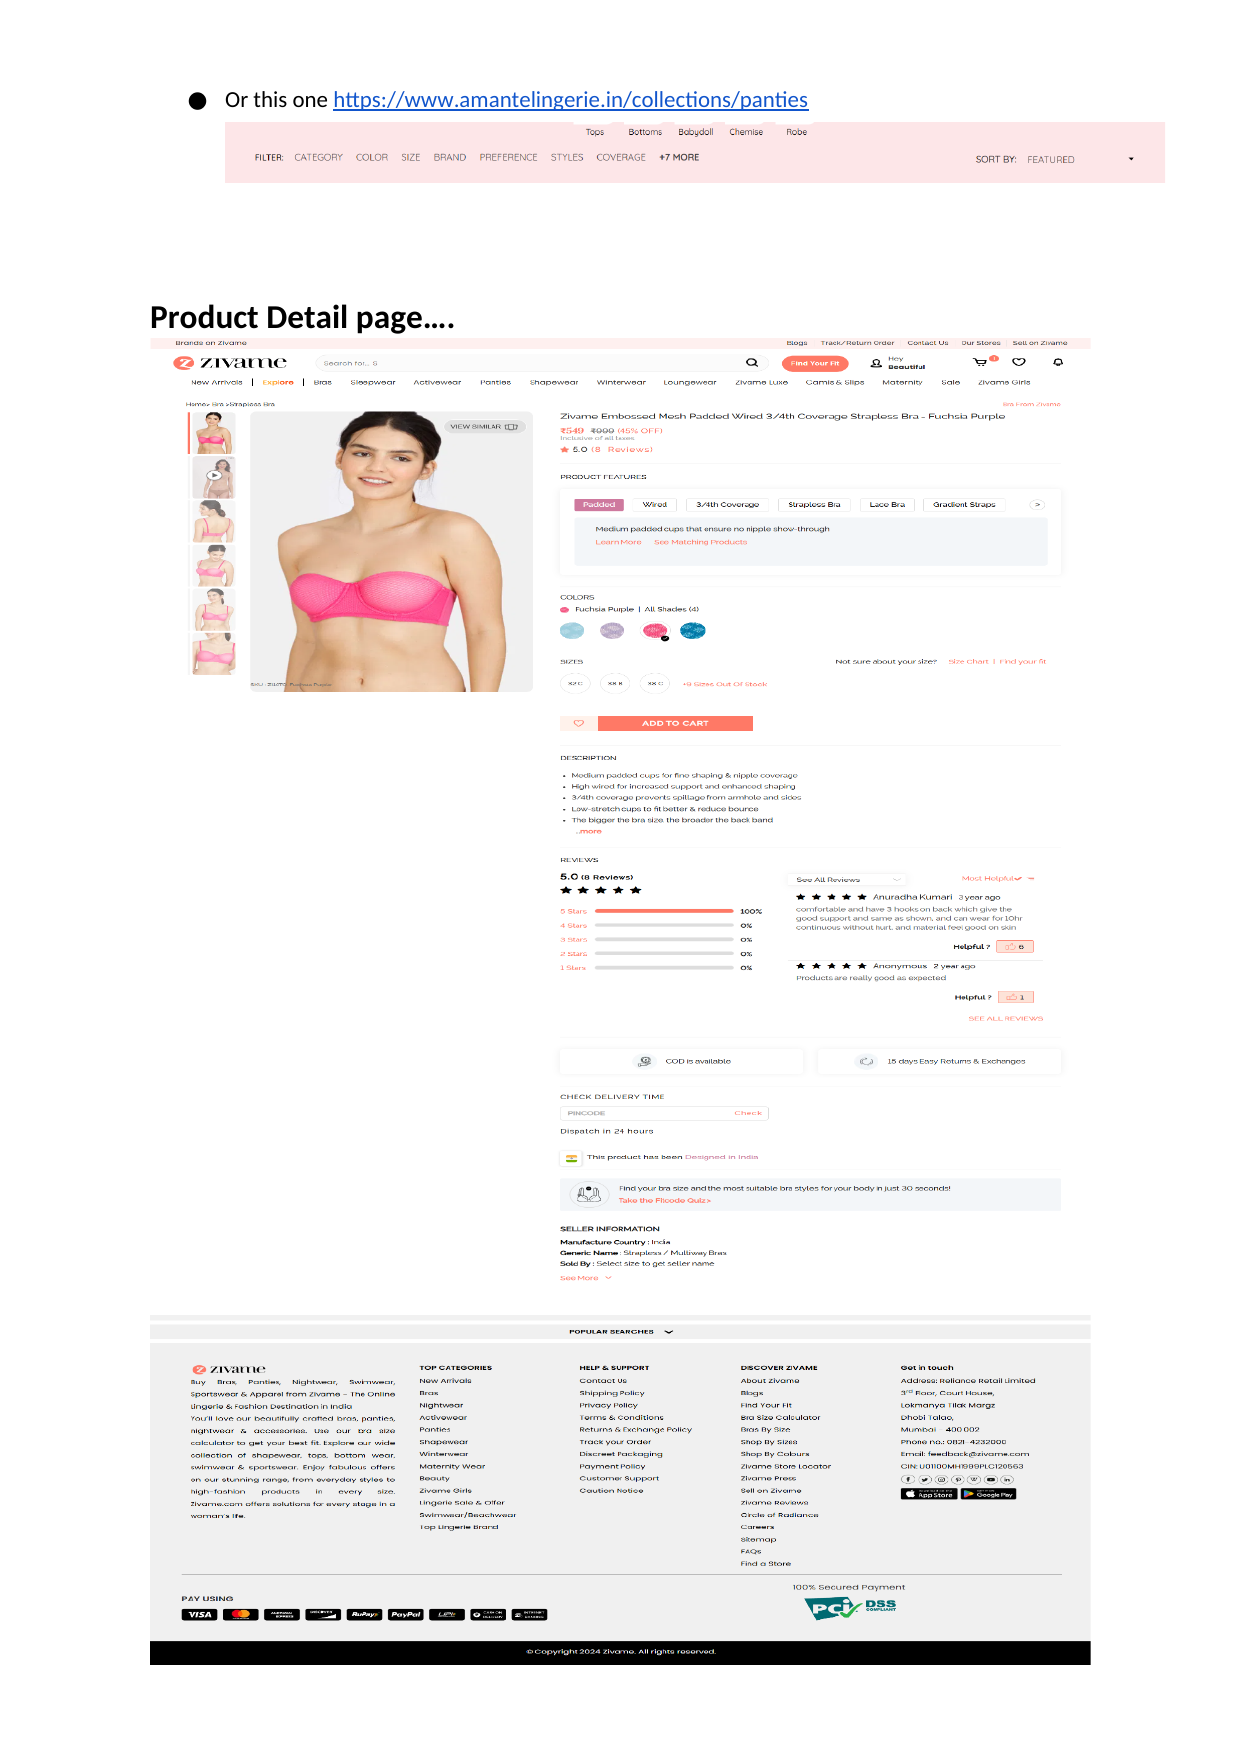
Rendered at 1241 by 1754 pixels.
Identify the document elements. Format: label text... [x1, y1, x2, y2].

picture [225, 122, 1166, 183]
picture [150, 338, 1091, 1665]
text Product Detail page…. [150, 296, 1090, 338]
